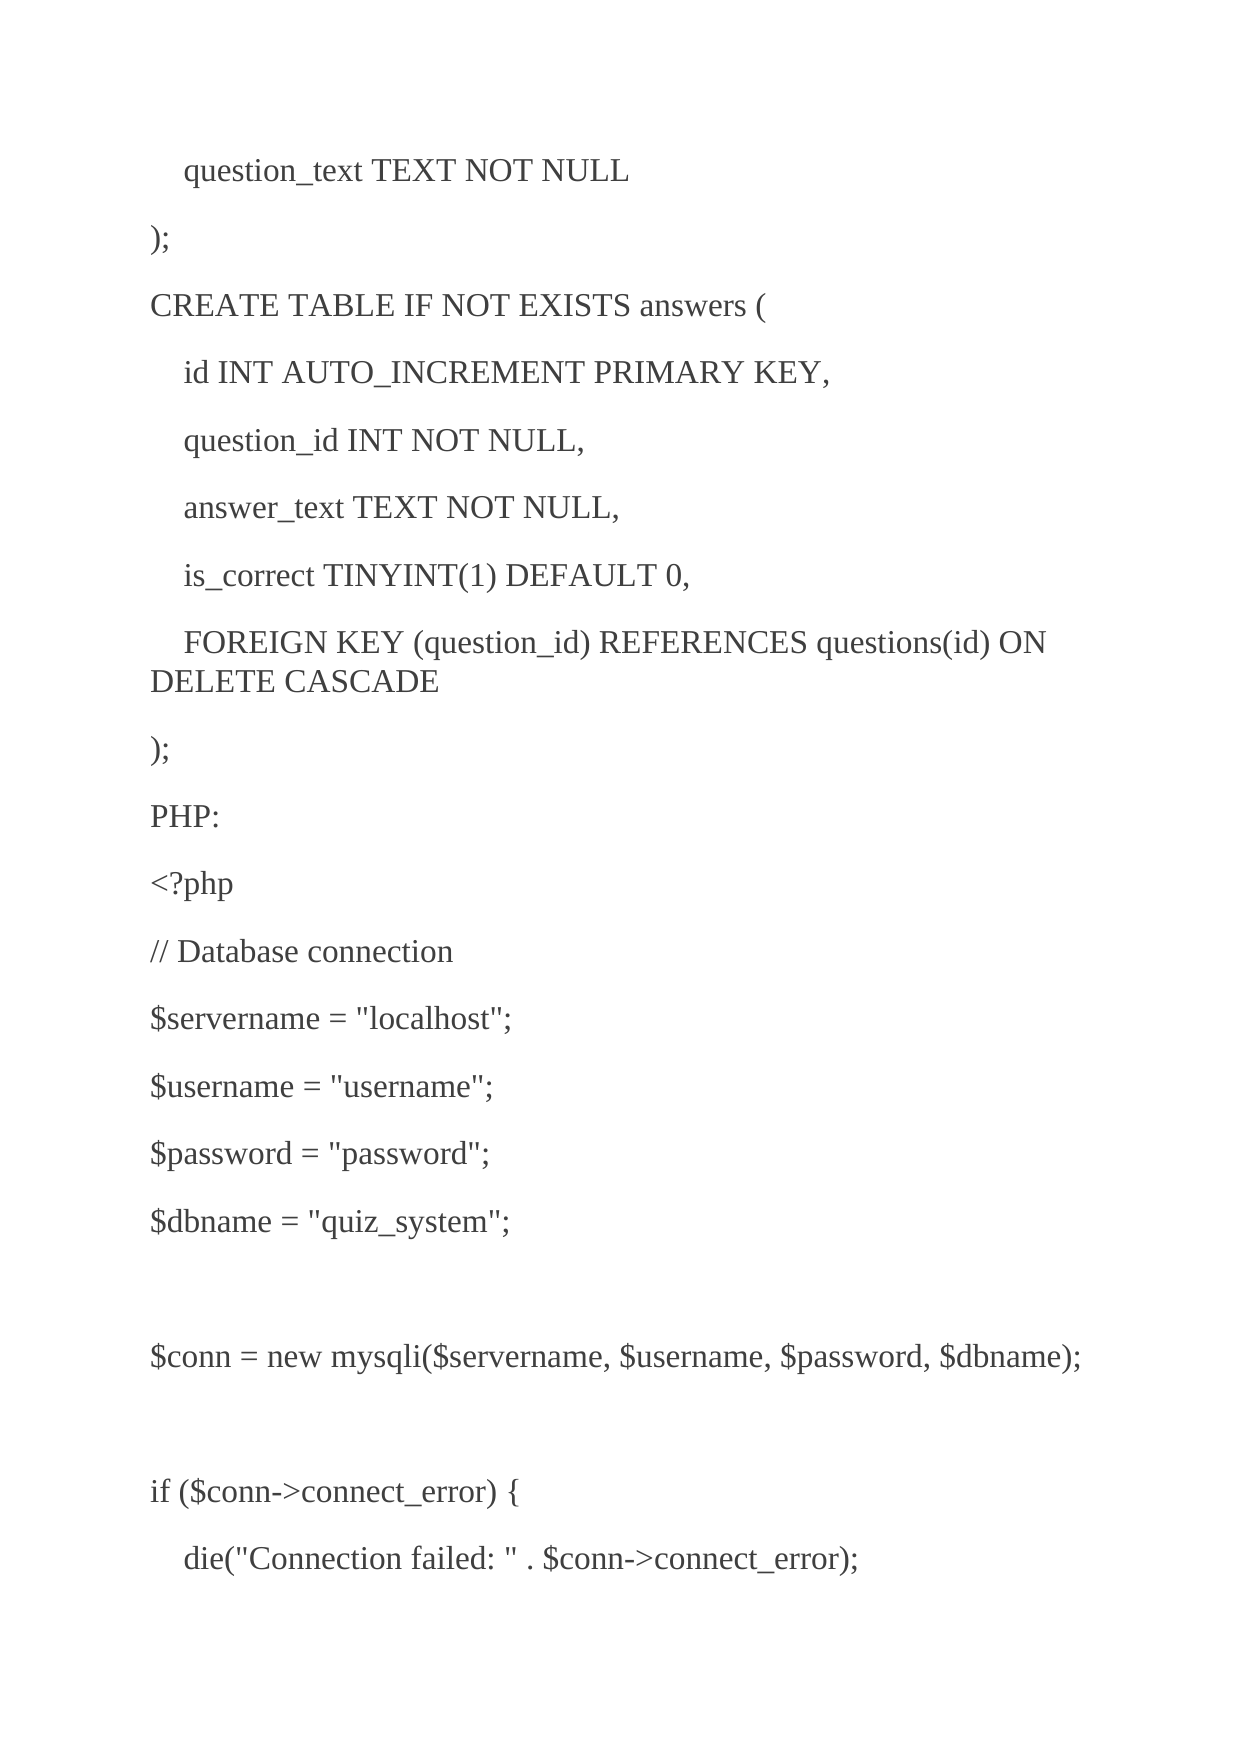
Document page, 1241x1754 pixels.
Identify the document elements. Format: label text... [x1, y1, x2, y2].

text question_text TEXT NOT NULL [150, 150, 1090, 188]
text $dbname = "quiz_system"; [150, 1201, 1090, 1239]
text if ($conn->connect_error) { [150, 1471, 1090, 1509]
text die("Connection failed: " . $conn->connect_error); [150, 1538, 1090, 1577]
text CREATE TABLE IF NOT EXISTS answers ( [150, 285, 1090, 323]
text id INT AUTO_INCREMENT PRIMARY KEY, [150, 352, 1090, 391]
text question_id INT NOT NULL, [150, 420, 1090, 458]
text $conn = new mysqli($servername, $username, $password, $dbname); [150, 1336, 1090, 1374]
text is_correct TINYINT(1) DEFAULT 0, [150, 555, 1090, 593]
text $username = "username"; [150, 1066, 1090, 1104]
text FOREIGN KEY (question_id) REFERENCES questions(id) ON DELETE CASCADE [150, 622, 1090, 699]
text PHP: [150, 796, 1090, 834]
text // Database connection [150, 931, 1090, 969]
text ); [150, 217, 1090, 256]
text <?php [150, 863, 1090, 902]
text $password = "password"; [150, 1133, 1090, 1172]
text $servername = "localhost"; [150, 998, 1090, 1037]
text answer_text TEXT NOT NULL, [150, 487, 1090, 526]
text ); [150, 728, 1090, 767]
